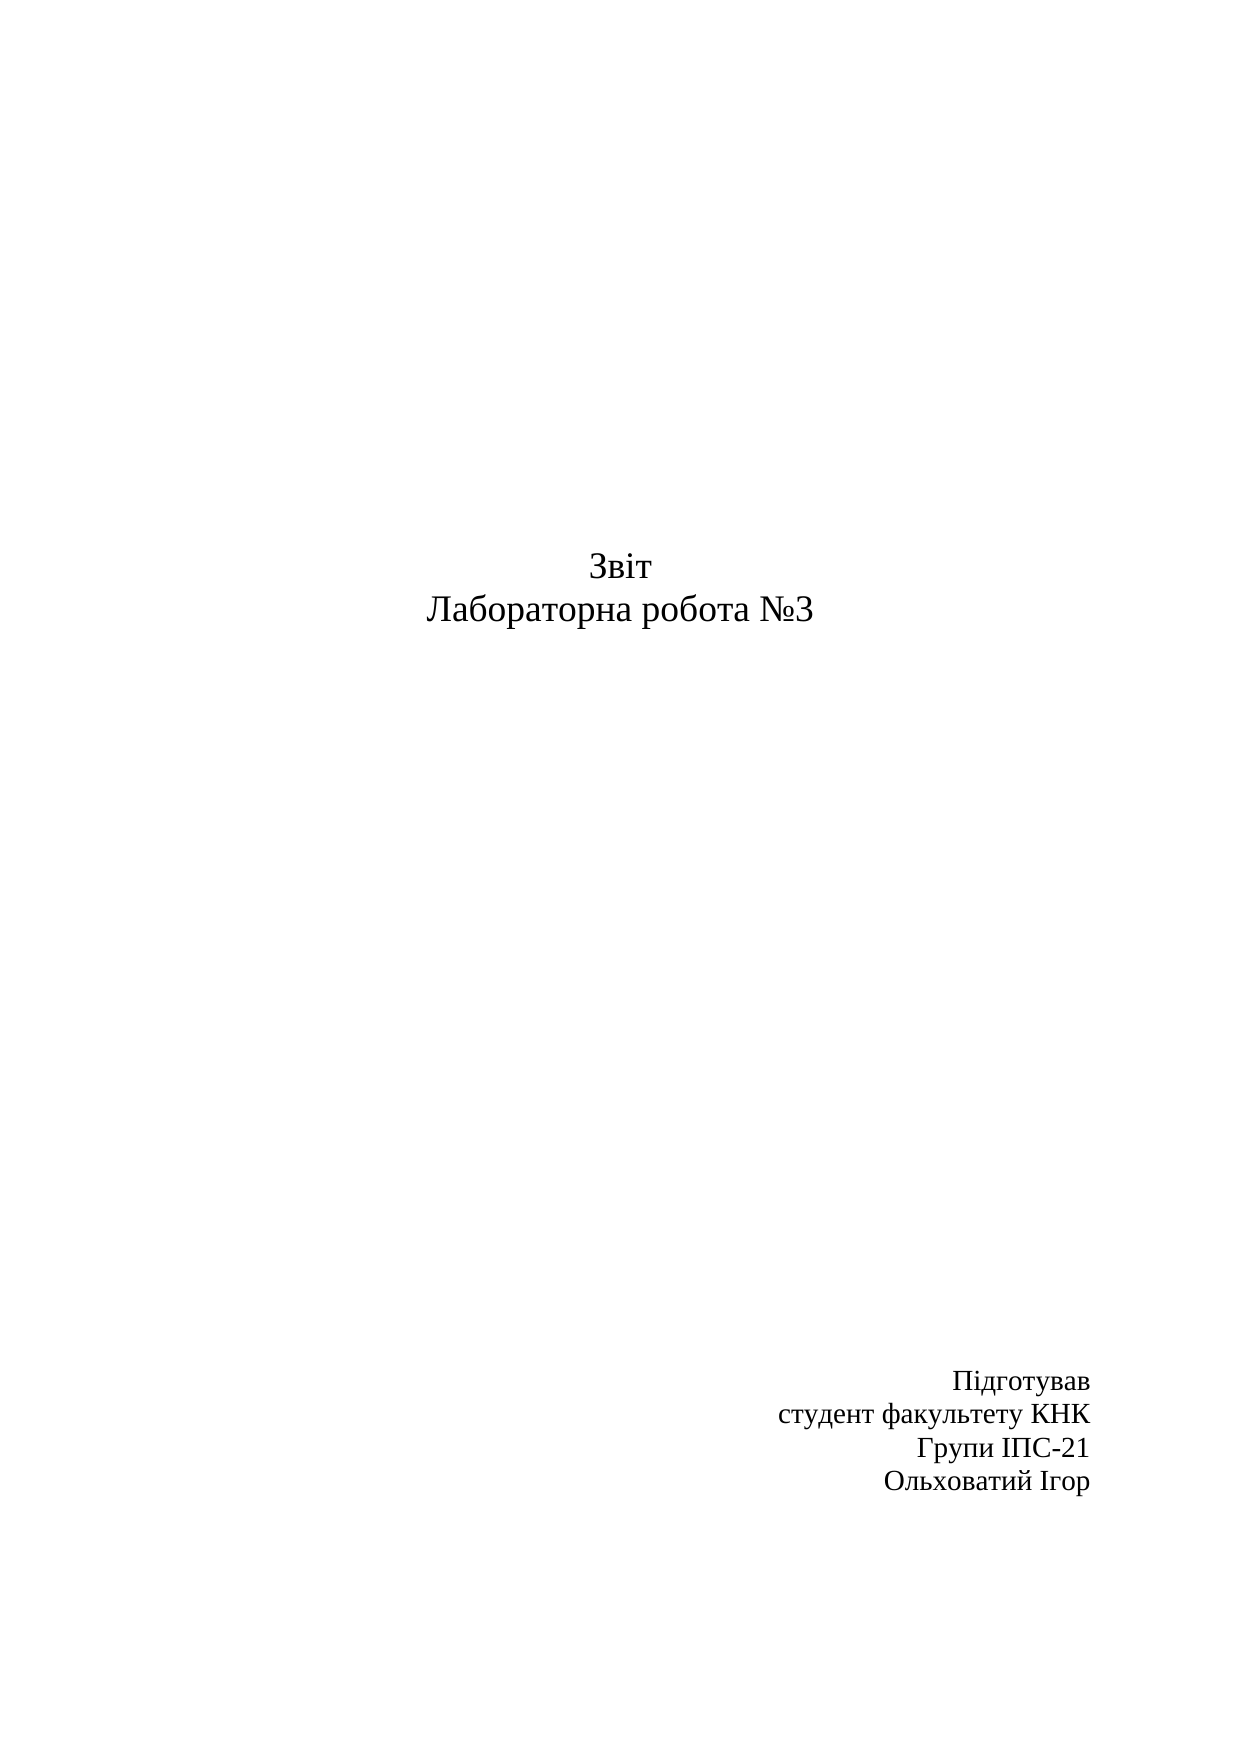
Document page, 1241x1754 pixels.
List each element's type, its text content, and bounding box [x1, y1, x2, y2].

text Підготував студент факультету КНК [150, 1363, 1090, 1430]
text Групи ІПС-21 Ольховатий Ігор [150, 1430, 1090, 1497]
text Лабораторна робота №3 [150, 586, 1090, 629]
text Звіт [150, 543, 1090, 586]
